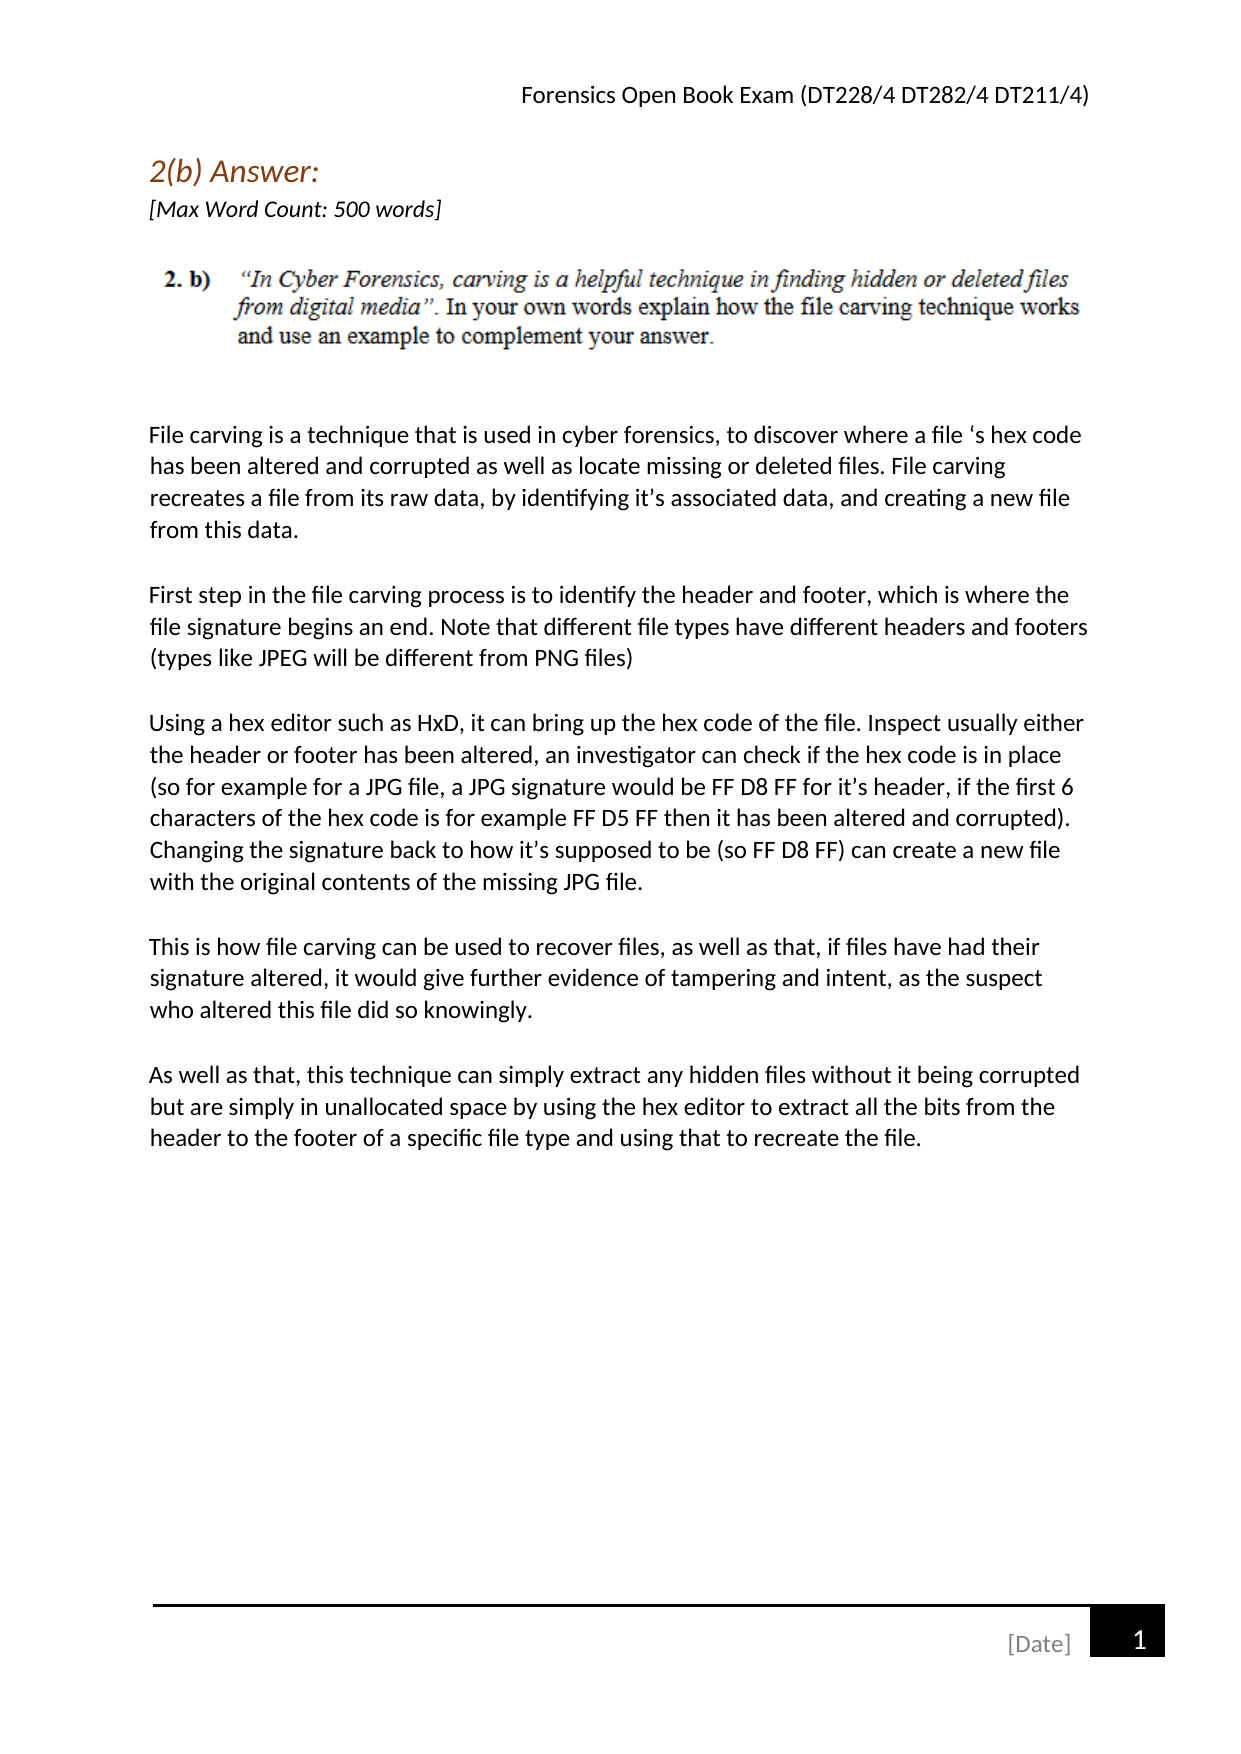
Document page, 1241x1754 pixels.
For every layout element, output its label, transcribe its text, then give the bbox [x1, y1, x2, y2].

text File carving is a technique that is used in cyber forensics, to discover where a file ‘s hex code has been altered and corrupted as well as locate missing or deleted files. File carving recreates a file from its raw data, by identifying it’s associated data, and creating a new file from this data. [148, 419, 1091, 544]
picture [150, 1623, 1086, 1657]
text Using a hex editor such as HxD, it can bring up the hex code of the file. Inspect usually either the header or footer has been altered, an investigator can check if the hex code is in place (so for example for a JPG file, a JPG signature would be FF D8 FF for it’s header, if the first 6 characters of the hex code is for example FF D5 FF then it has been altered and corrupted). Changing the signature back to how it’s supposed to be (so FF D8 FF) can create a new file with the original contents of the missing JPG file. [148, 707, 1091, 896]
picture [150, 258, 1097, 351]
text As well as that, this technique can simply extract any hidden files without it being corrupted but are simply in unallocated space by using the hex editor to extract all the bits from the header to the footer of a specific file type and using that to recreate the file. [148, 1059, 1091, 1153]
text This is how file carving can be used to recover files, as well as that, if files have had their signature altered, it would give further evidence of tampering and intent, as the suspect who altered this file did so knowingly. [148, 931, 1091, 1025]
text First step in the file carving process is to identify the header and footer, which is where the file signature begins an end. Note that different file types have different headers and footers (types like JPEG will be different from PNG files) [148, 579, 1091, 673]
text 2(b) Answer: [148, 150, 1097, 191]
text [Max Word Count: 500 words] [148, 194, 1097, 223]
